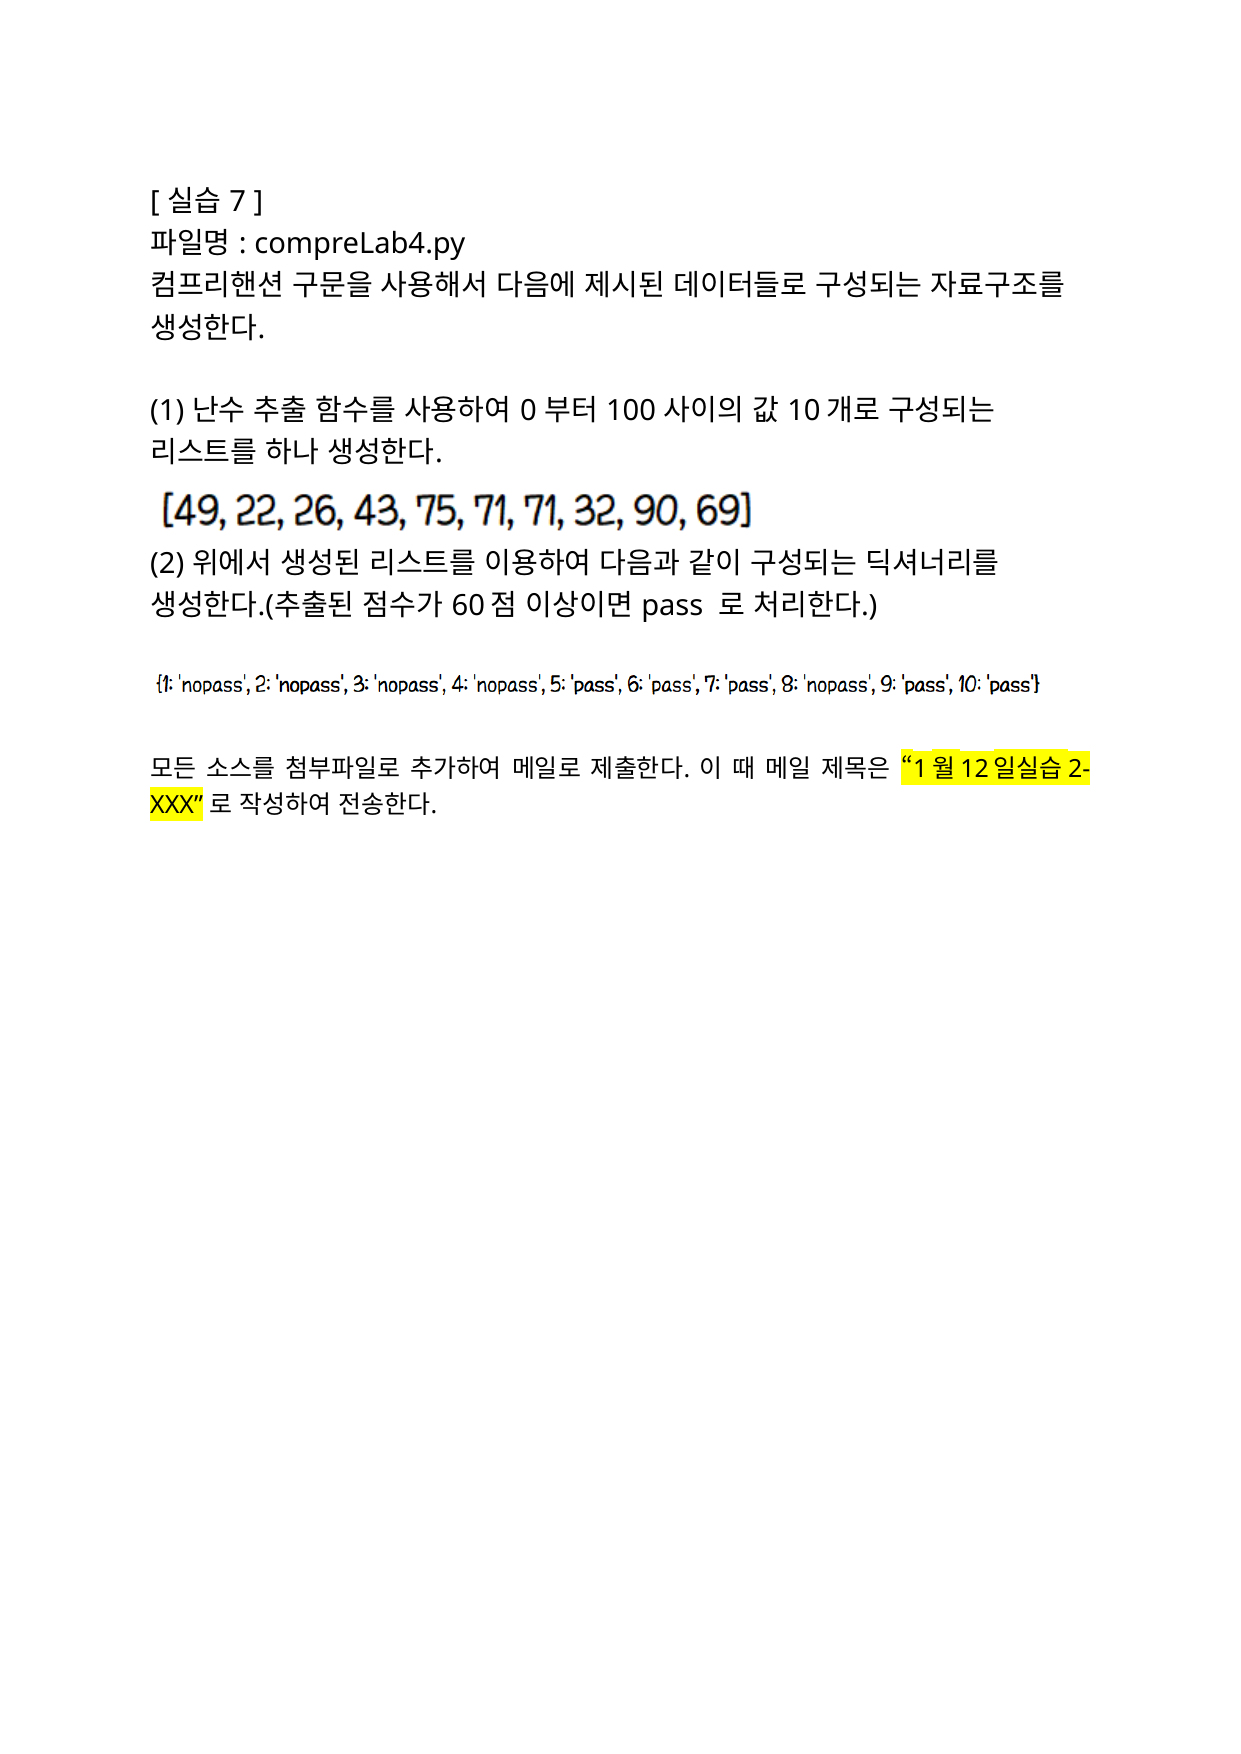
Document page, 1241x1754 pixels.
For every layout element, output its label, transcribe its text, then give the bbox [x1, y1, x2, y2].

text 파일명 : compreLab4.py [150, 219, 1090, 262]
picture [150, 471, 768, 540]
text (1) 난수 추출 함수를 사용하여 0 부터 100 사이의 값 10개로 구성되는 리스트를 하나 생성한다. [150, 386, 1090, 471]
text 컴프리핸션 구문을 사용해서 다음에 제시된 데이터들로 구성되는 자료구조를 생성한다. [150, 262, 1090, 347]
picture [150, 664, 1090, 709]
text 모든 소스를 첨부파일로 추가하여 메일로 제출한다. 이 때 메일 제목은 “1월12일실습2-XXX” 로 작성하여 전송한다. [150, 748, 1090, 821]
text (2) 위에서 생성된 리스트를 이용하여 다음과 같이 구성되는 딕셔너리를 생성한다.(추출된 점수가 60점 이상이면 pass 로 처리한다.) [150, 539, 1090, 624]
text [ 실습 7 ] [150, 177, 1090, 219]
